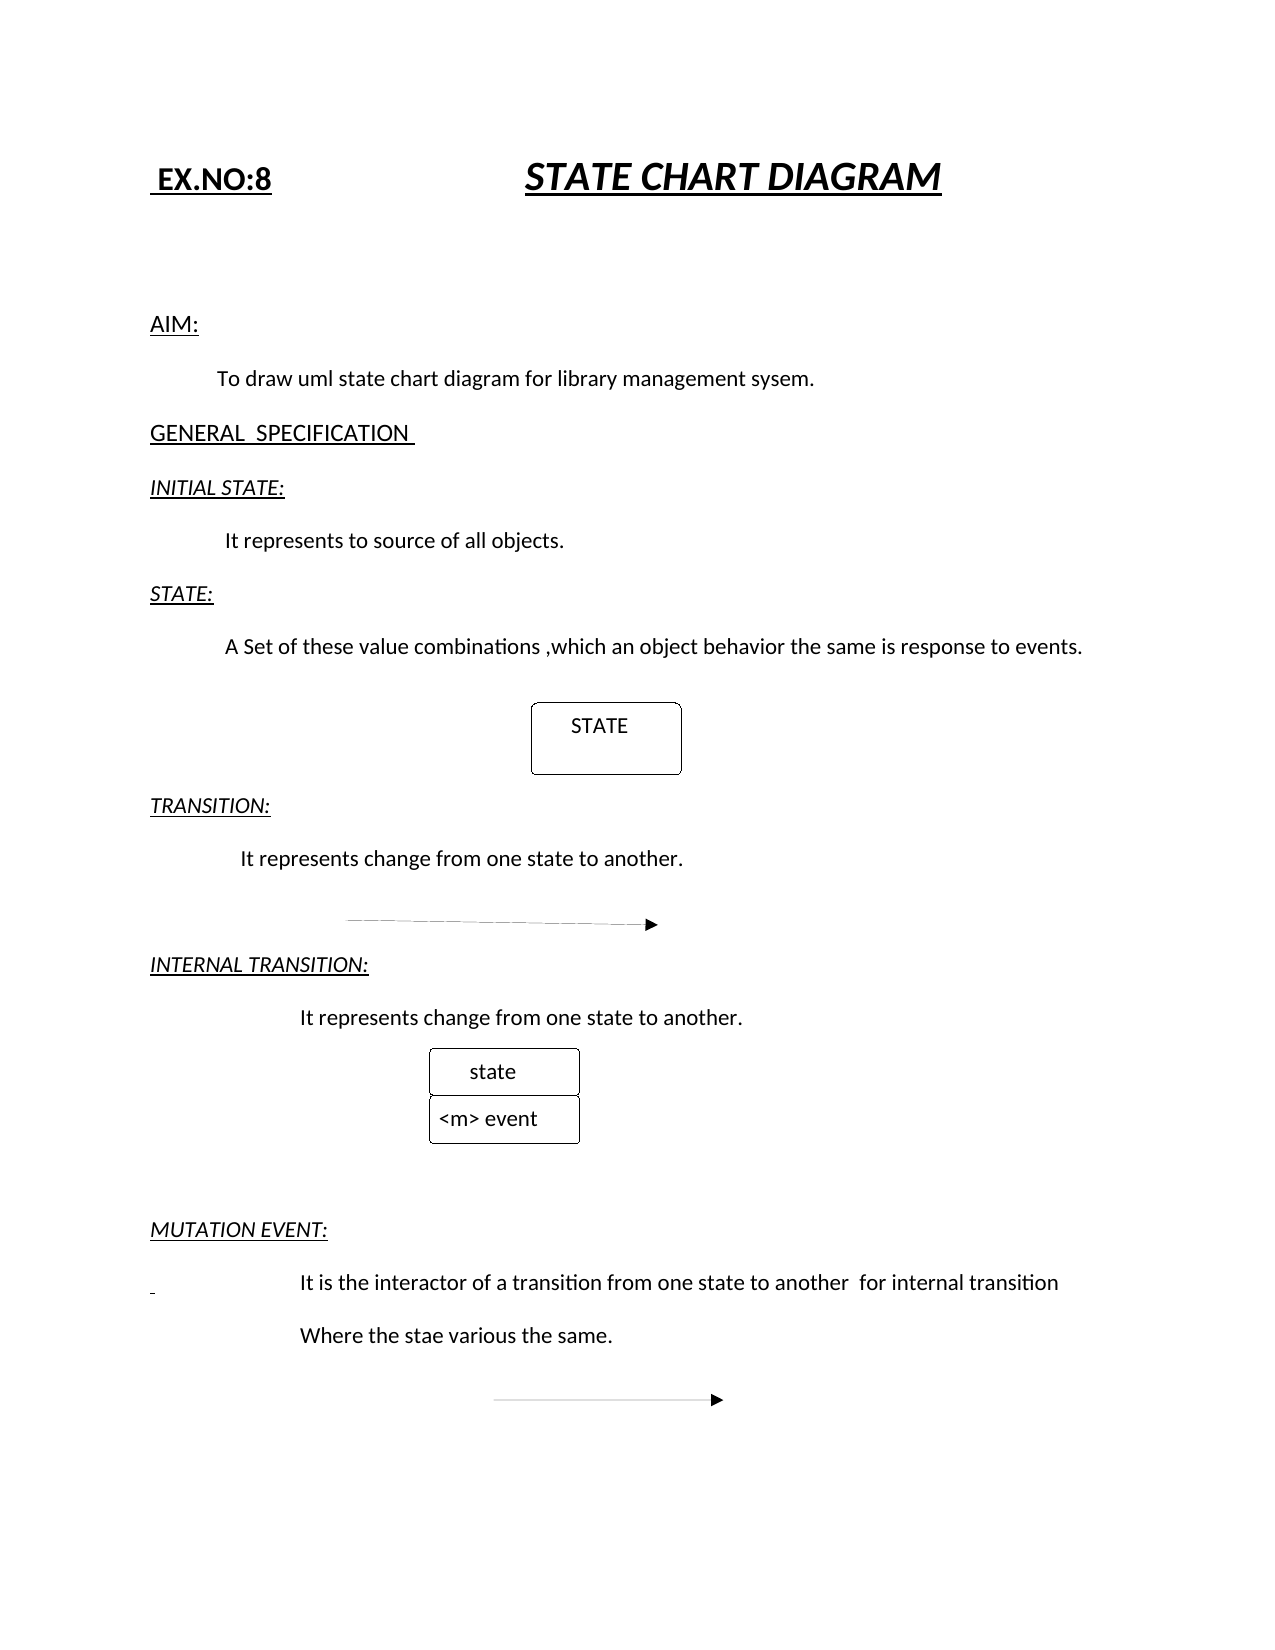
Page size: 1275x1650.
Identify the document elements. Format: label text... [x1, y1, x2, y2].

text EX.NO:8 STATE CHART DIAGRAM [150, 150, 1125, 201]
text TRANSITION: [150, 791, 1125, 819]
text GENERAL SPECIFICATION [150, 417, 1125, 448]
text AIM: [150, 308, 1125, 339]
text STATE: [150, 579, 1125, 607]
text To draw uml state chart diagram for library management sysem. [150, 364, 1125, 392]
text It represents change from one state to another. [150, 844, 1125, 872]
text It represents change from one state to another. [150, 1003, 1125, 1031]
text A Set of these value combinations ,which an object behavior the same is response to events. [150, 632, 1125, 660]
text MUTATION EVENT: [150, 1216, 1125, 1243]
text INTERNAL TRANSITION: [150, 950, 1125, 978]
text It is the interactor of a transition from one state to another for internal transition [150, 1268, 1125, 1297]
text INITIAL STATE: [150, 473, 1125, 501]
text It represents to source of all objects. [150, 526, 1125, 554]
text Where the stae various the same. [150, 1322, 1125, 1349]
